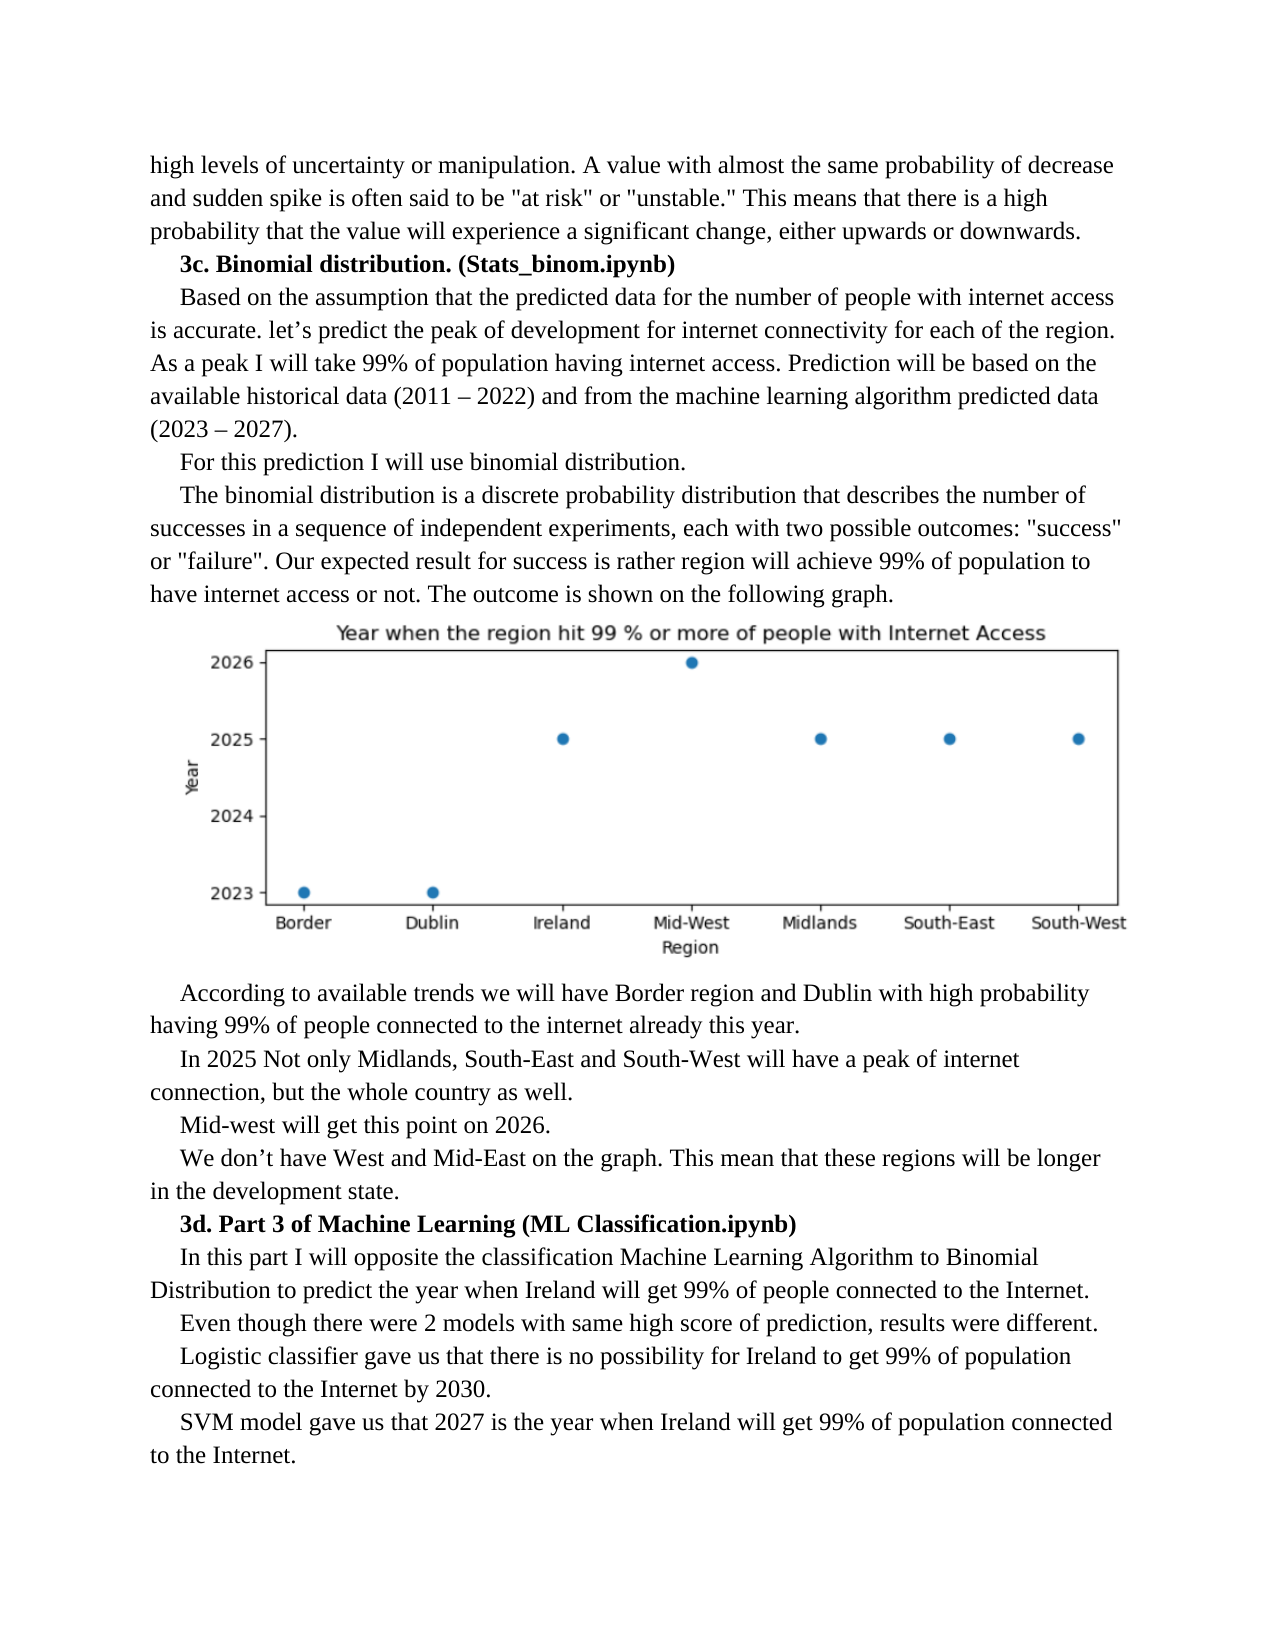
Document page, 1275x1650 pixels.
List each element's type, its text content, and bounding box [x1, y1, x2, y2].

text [150, 150, 1125, 245]
text Based on the assumption that the predicted data for the number of people with internet access is accurate. let’s predict the peak of development for internet connectivity for each of the region. As a peak I will take 99% of population having internet access. Prediction will be based on the available historical data (2011 – 2022) and from the machine learning algorithm predicted data (2023 – 2027). [150, 282, 1125, 443]
text The binomial distribution is a discrete probability distribution that describes the number of successes in a sequence of independent experiments, each with two possible outcomes: "success" or "failure". Our expected result for success is rather region will achieve 99% of population to have internet access or not. The outcome is shown on the following graph. [150, 480, 1125, 608]
text SVM model gave us that 2027 is the year when Ireland will get 99% of population connected to the Internet. [150, 1407, 1125, 1469]
text According to available trends we will have Border region and Dublin with high probability having 99% of people connected to the internet already this year. [150, 978, 1125, 1039]
text Logistic classifier gave us that there is no possibility for Ireland to get 99% of population connected to the Internet by 2030. [150, 1341, 1125, 1403]
text In 2025 Not only Midlands, South-East and South-West will have a peak of internet connection, but the whole country as well. [150, 1044, 1125, 1105]
text Even though there were 2 models with same high score of prediction, results were different. [150, 1308, 1125, 1337]
text 3c. Binomial distribution. (Stats_binom.ipynb) [150, 249, 1125, 278]
picture [179, 612, 1155, 974]
text Mid-west will get this point on 2026. [150, 1110, 1125, 1138]
text We don’t have West and Mid-East on the graph. This mean that these regions will be longer in the development state. [150, 1143, 1125, 1204]
text For this prediction I will use binomial distribution. [150, 447, 1125, 476]
text In this part I will opposite the classification Machine Learning Algorithm to Binomial Distribution to predict the year when Ireland will get 99% of people connected to the Internet. [150, 1242, 1125, 1303]
text 3d. Part 3 of Machine Learning (ML Classification.ipynb) [150, 1209, 1125, 1237]
